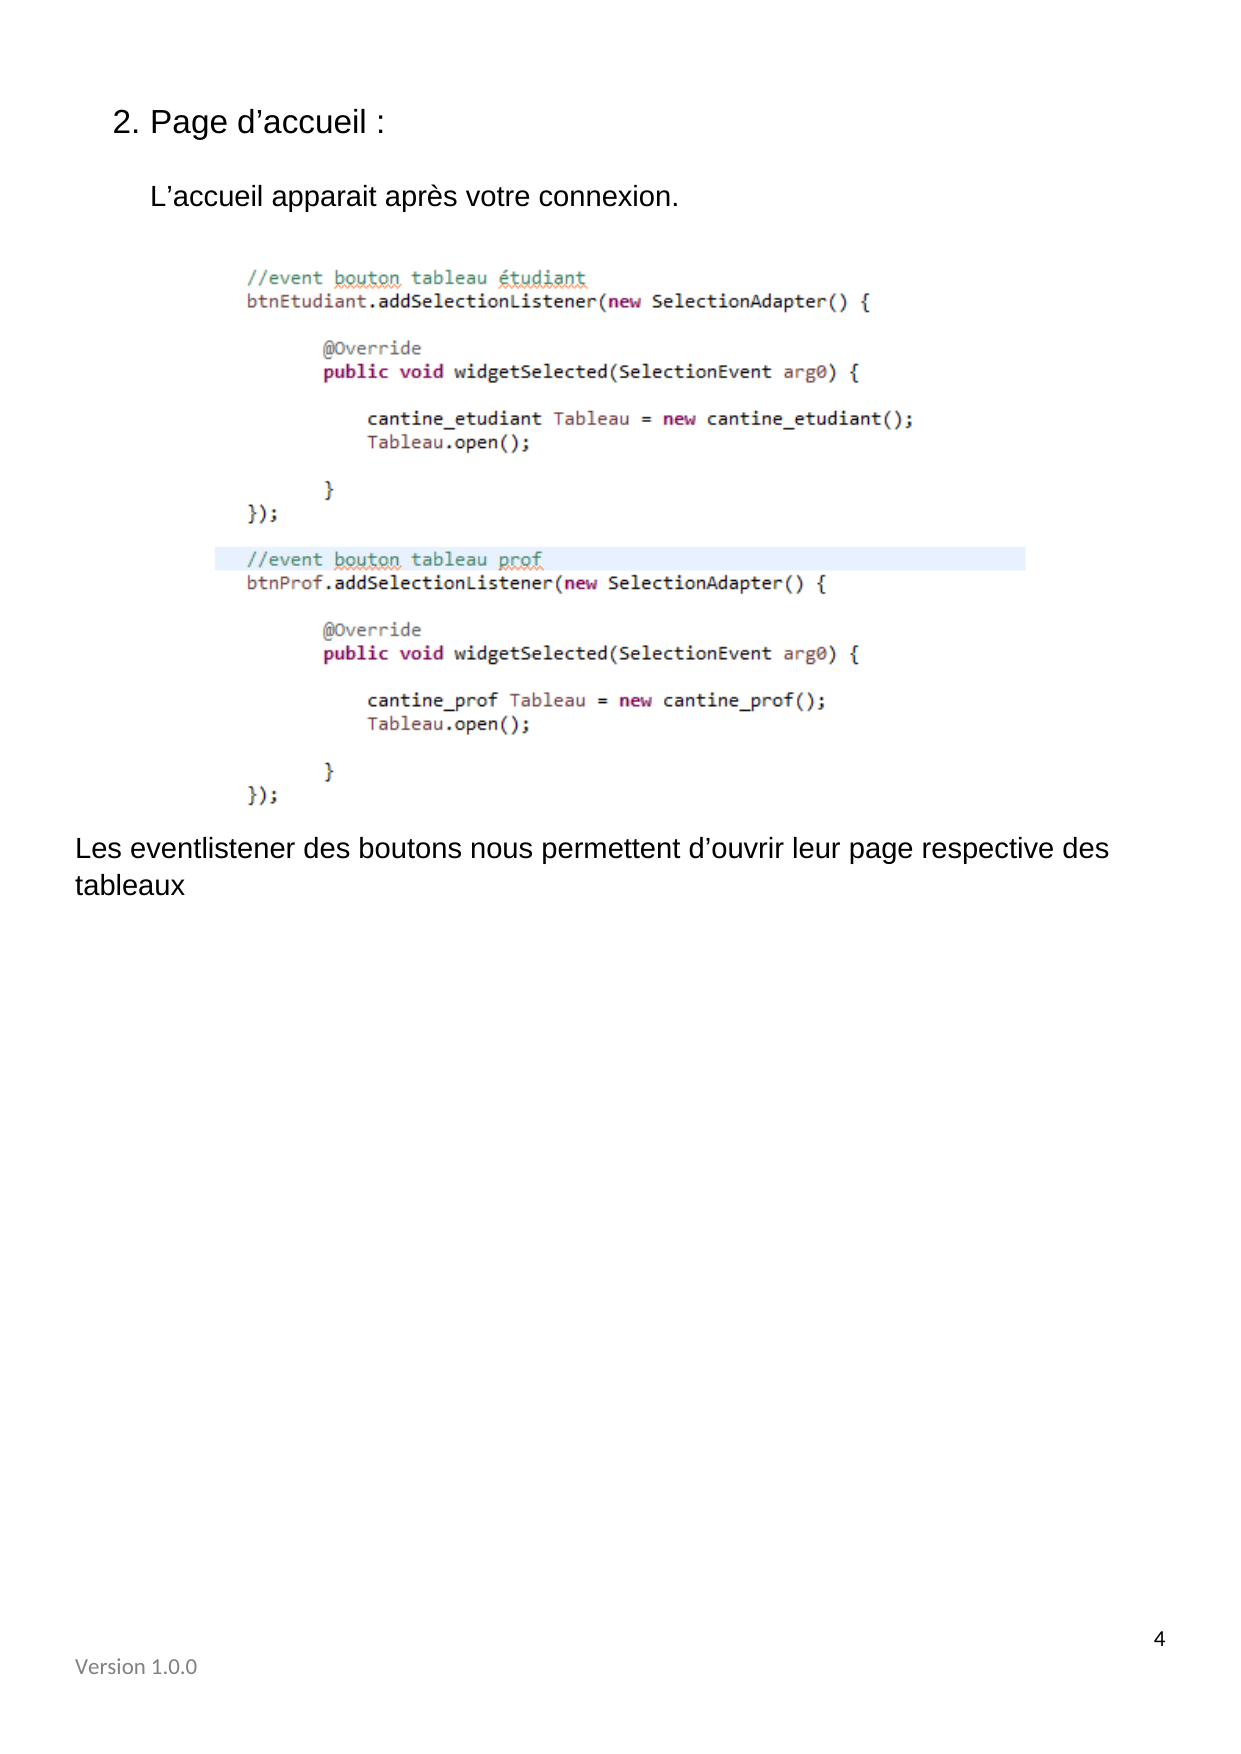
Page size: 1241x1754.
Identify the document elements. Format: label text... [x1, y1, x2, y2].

picture [214, 253, 1026, 810]
list L’accueil apparait après votre connexion. [150, 179, 1165, 213]
list Page d’accueil : [112, 102, 1165, 140]
